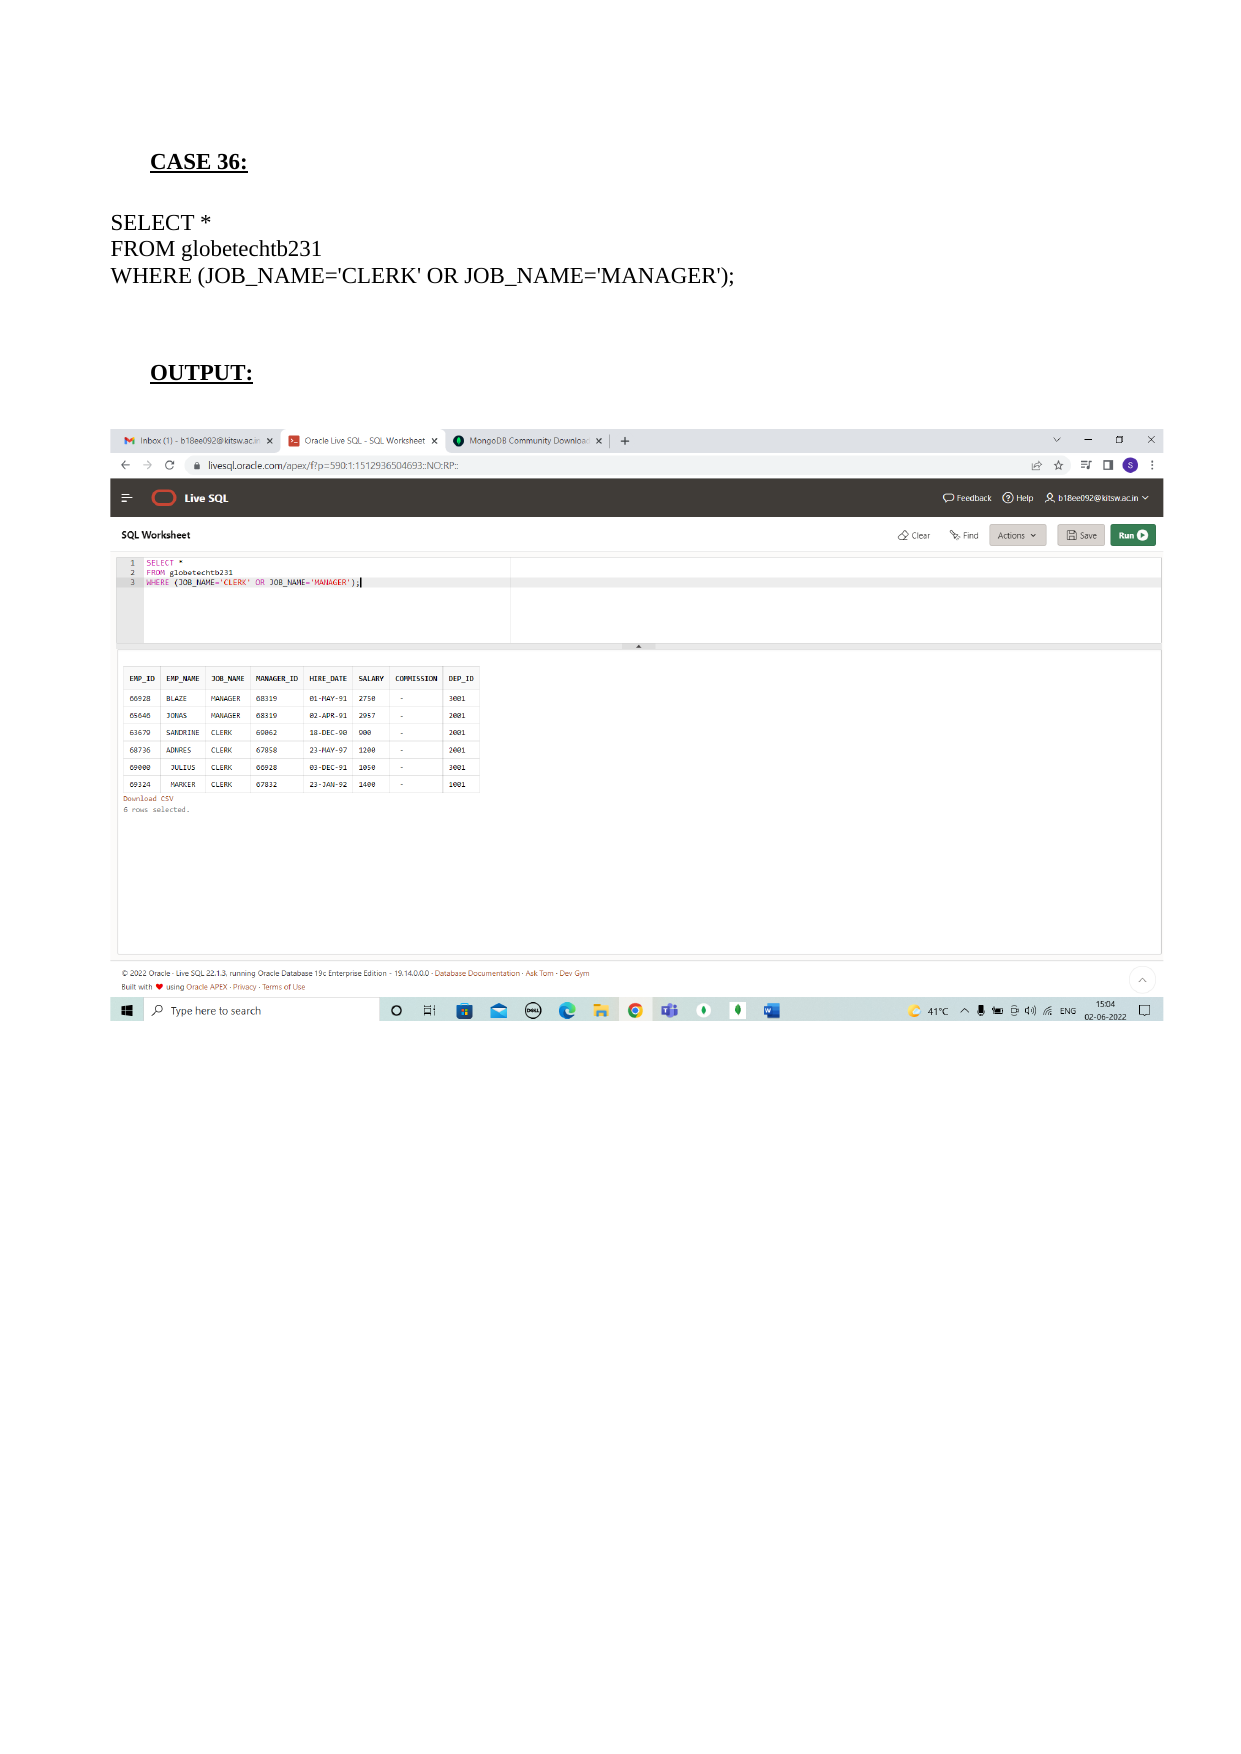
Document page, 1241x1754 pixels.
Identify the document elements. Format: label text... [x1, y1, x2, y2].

text WHERE (JOB_NAME='CLERK' OR JOB_NAME='MANAGER'); [110, 262, 1234, 288]
text SELECT * [110, 209, 1234, 235]
text CASE 36: [150, 148, 1234, 174]
picture [110, 429, 1163, 1021]
text FROM globetechtb231 [110, 235, 1234, 262]
text OUTPUT: [150, 359, 554, 385]
